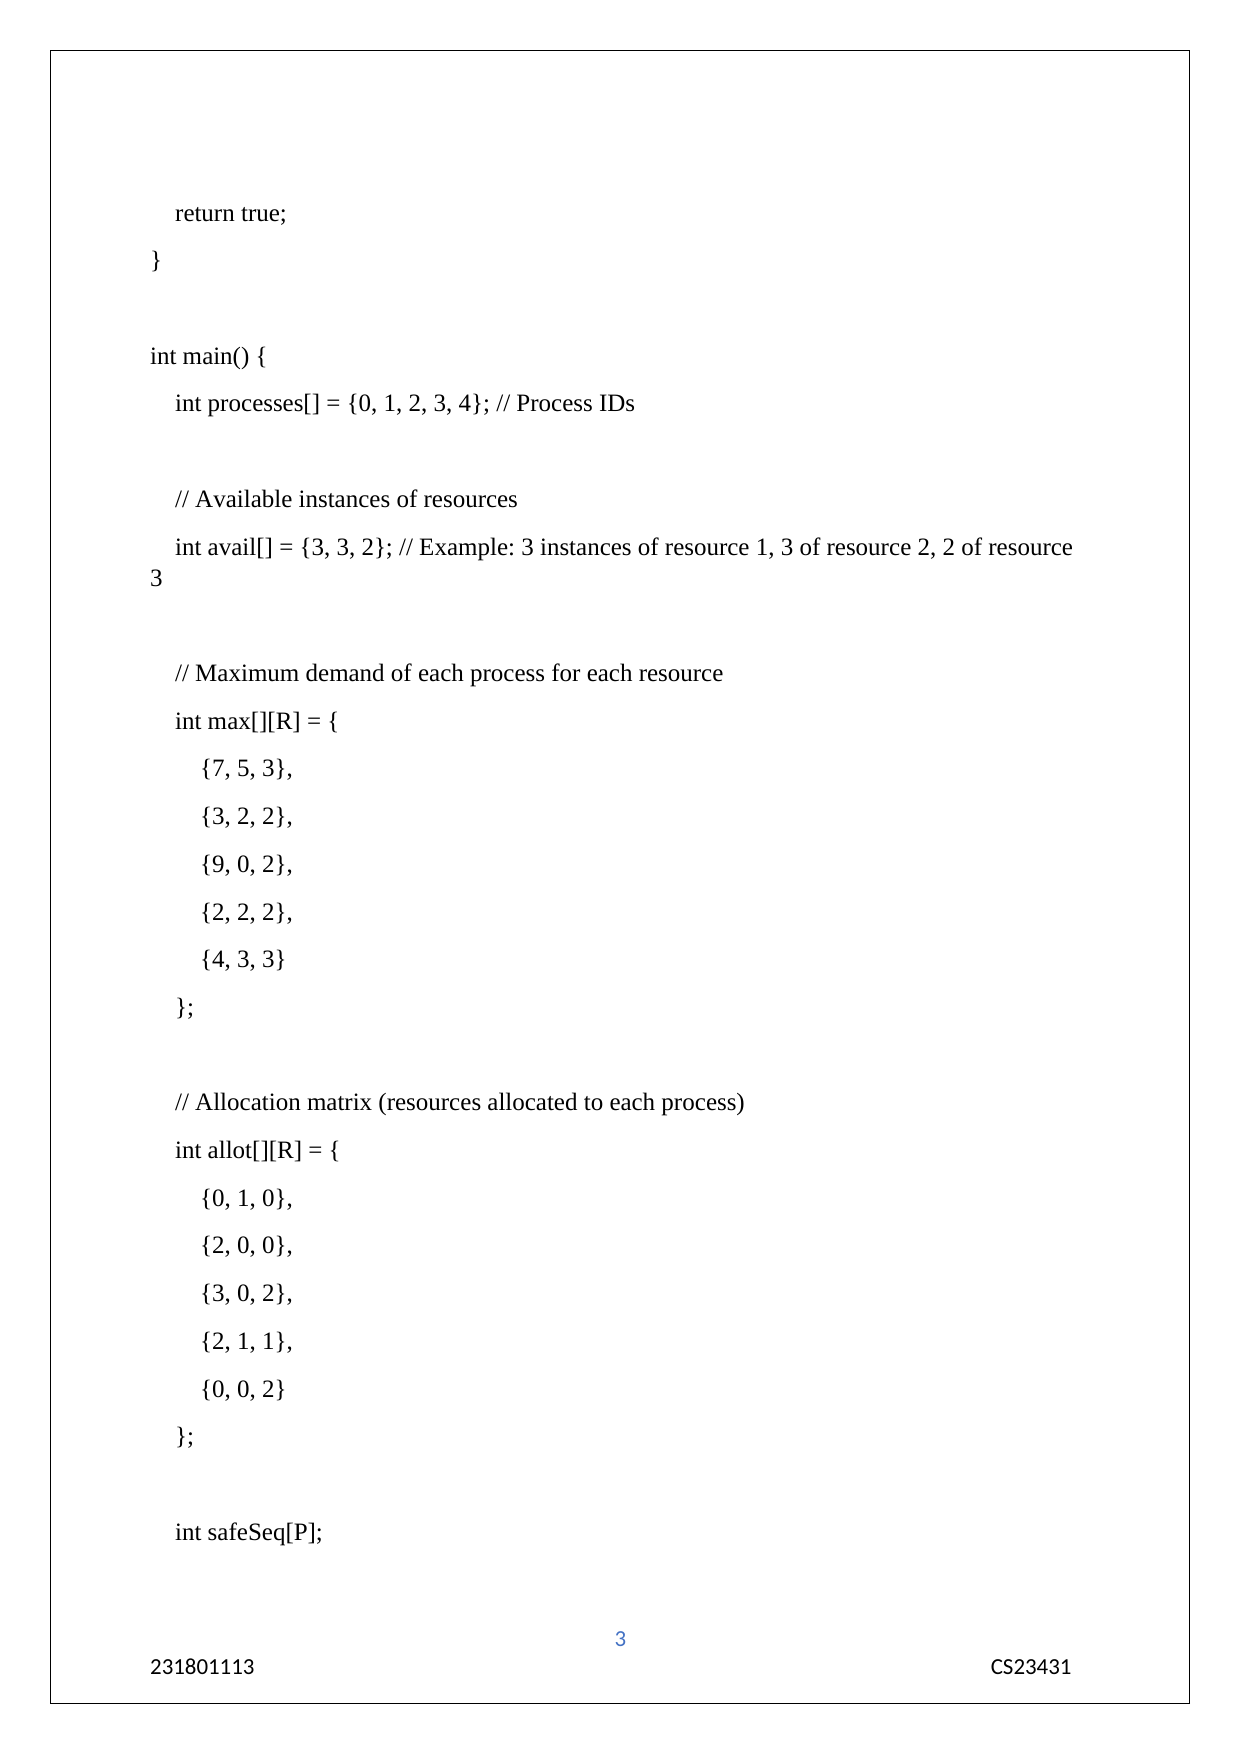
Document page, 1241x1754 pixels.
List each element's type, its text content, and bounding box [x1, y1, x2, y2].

text {7, 5, 3}, [150, 753, 1090, 782]
text {2, 1, 1}, [150, 1326, 1090, 1355]
text int main() { [150, 341, 1090, 369]
text {3, 0, 2}, [150, 1278, 1090, 1307]
text } [150, 245, 1090, 274]
text {2, 0, 0}, [150, 1231, 1090, 1259]
text int allot[][R] = { [150, 1135, 1090, 1164]
text // Maximum demand of each process for each resource [150, 658, 1090, 687]
text int processes[] = {0, 1, 2, 3, 4}; // Process IDs [150, 388, 1090, 417]
text {9, 0, 2}, [150, 849, 1090, 878]
text {2, 2, 2}, [150, 897, 1090, 925]
text int avail[] = {3, 3, 2}; // Example: 3 instances of resource 1, 3 of resource 2, 2 of resource 3 [150, 532, 1090, 591]
text {0, 1, 0}, [150, 1183, 1090, 1212]
text int max[][R] = { [150, 706, 1090, 734]
text {0, 0, 2} [150, 1374, 1090, 1402]
text // Available instances of resources [150, 484, 1090, 513]
text }; [150, 992, 1090, 1021]
text return true; [150, 198, 1090, 226]
text {4, 3, 3} [150, 944, 1090, 973]
text }; [150, 1421, 1090, 1450]
text {3, 2, 2}, [150, 801, 1090, 830]
text int safeSeq[P]; [150, 1517, 1090, 1546]
text // Allocation matrix (resources allocated to each process) [150, 1087, 1090, 1116]
